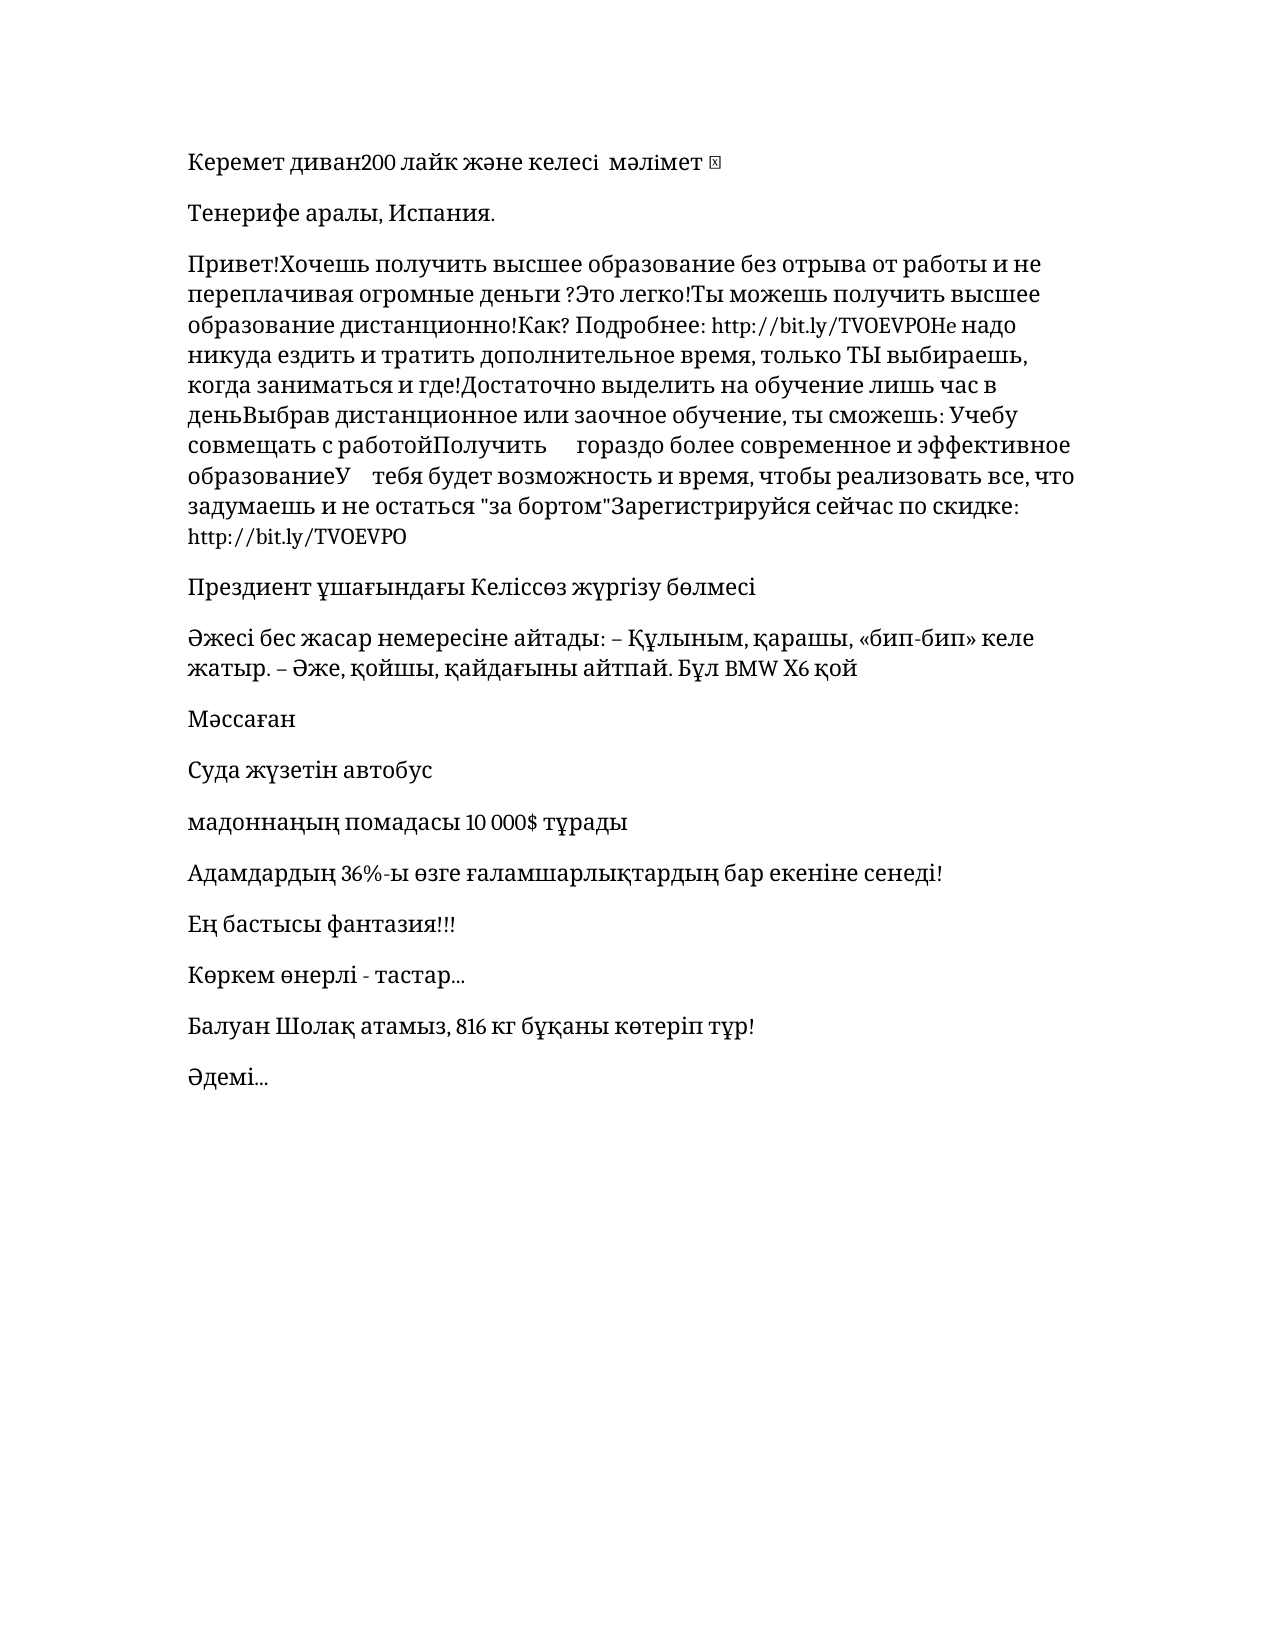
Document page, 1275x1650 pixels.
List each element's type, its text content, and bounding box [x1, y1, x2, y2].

text Керемет диван200 лайк және келесi мәлiмет ✅ [187, 150, 1087, 176]
text Әжесі бес жасар немересіне айтады: – Құлыным, қарашы, «бип-бип» келе жатыр. – Әже, қойшы, қайдағыны айтпай. Бұл BMW Х6 қой [187, 626, 1087, 683]
text Әдемі... [187, 1064, 1087, 1091]
text Ең бастысы фантазия!!! [187, 911, 1087, 938]
text мадоннаңың помадасы 10 000$ тұрады [187, 809, 1087, 836]
text Көркем өнерлі - тастар... [187, 962, 1087, 989]
text Адамдардың 36%-ы өзге ғаламшарлықтардың бар екеніне сенеді! [187, 860, 1087, 887]
text Прездиент ұшағындағы Келіссөз жүргізу бөлмесі [187, 575, 1087, 601]
text Мәссаған [187, 707, 1087, 734]
text Суда жүзетін автобус [187, 758, 1087, 785]
text Балуан Шолақ атамыз, 816 кг бұқаны көтеріп тұр! [187, 1013, 1087, 1040]
text Привет!Хочешь получить высшее образование без отрыва от работы и не переплачивая огромные деньги💸 ?Это легко!Ты можешь получить высшее образование дистанционно!Как? Подробнее: http://bit.ly/TVOEVPOHe надо никуда ездить и тратить дополнительное время, только ТЫ выбираешь, когда заниматься и где!Достаточно выделить на обучение лишь час в деньВыбрав дистанционное или заочное обучение, ты сможешь: 👔Учебу совмещать с работой📚Получить гораздо более современное и эффективное образование⏳У тебя будет возможность и время, чтобы реализовать все, что задумаешь и не остаться "за бортом"Зарегистрируйся сейчас по скидке: http://bit.ly/TVOEVPO [187, 252, 1087, 550]
text Тенерифе аралы, Испания. [187, 201, 1087, 227]
